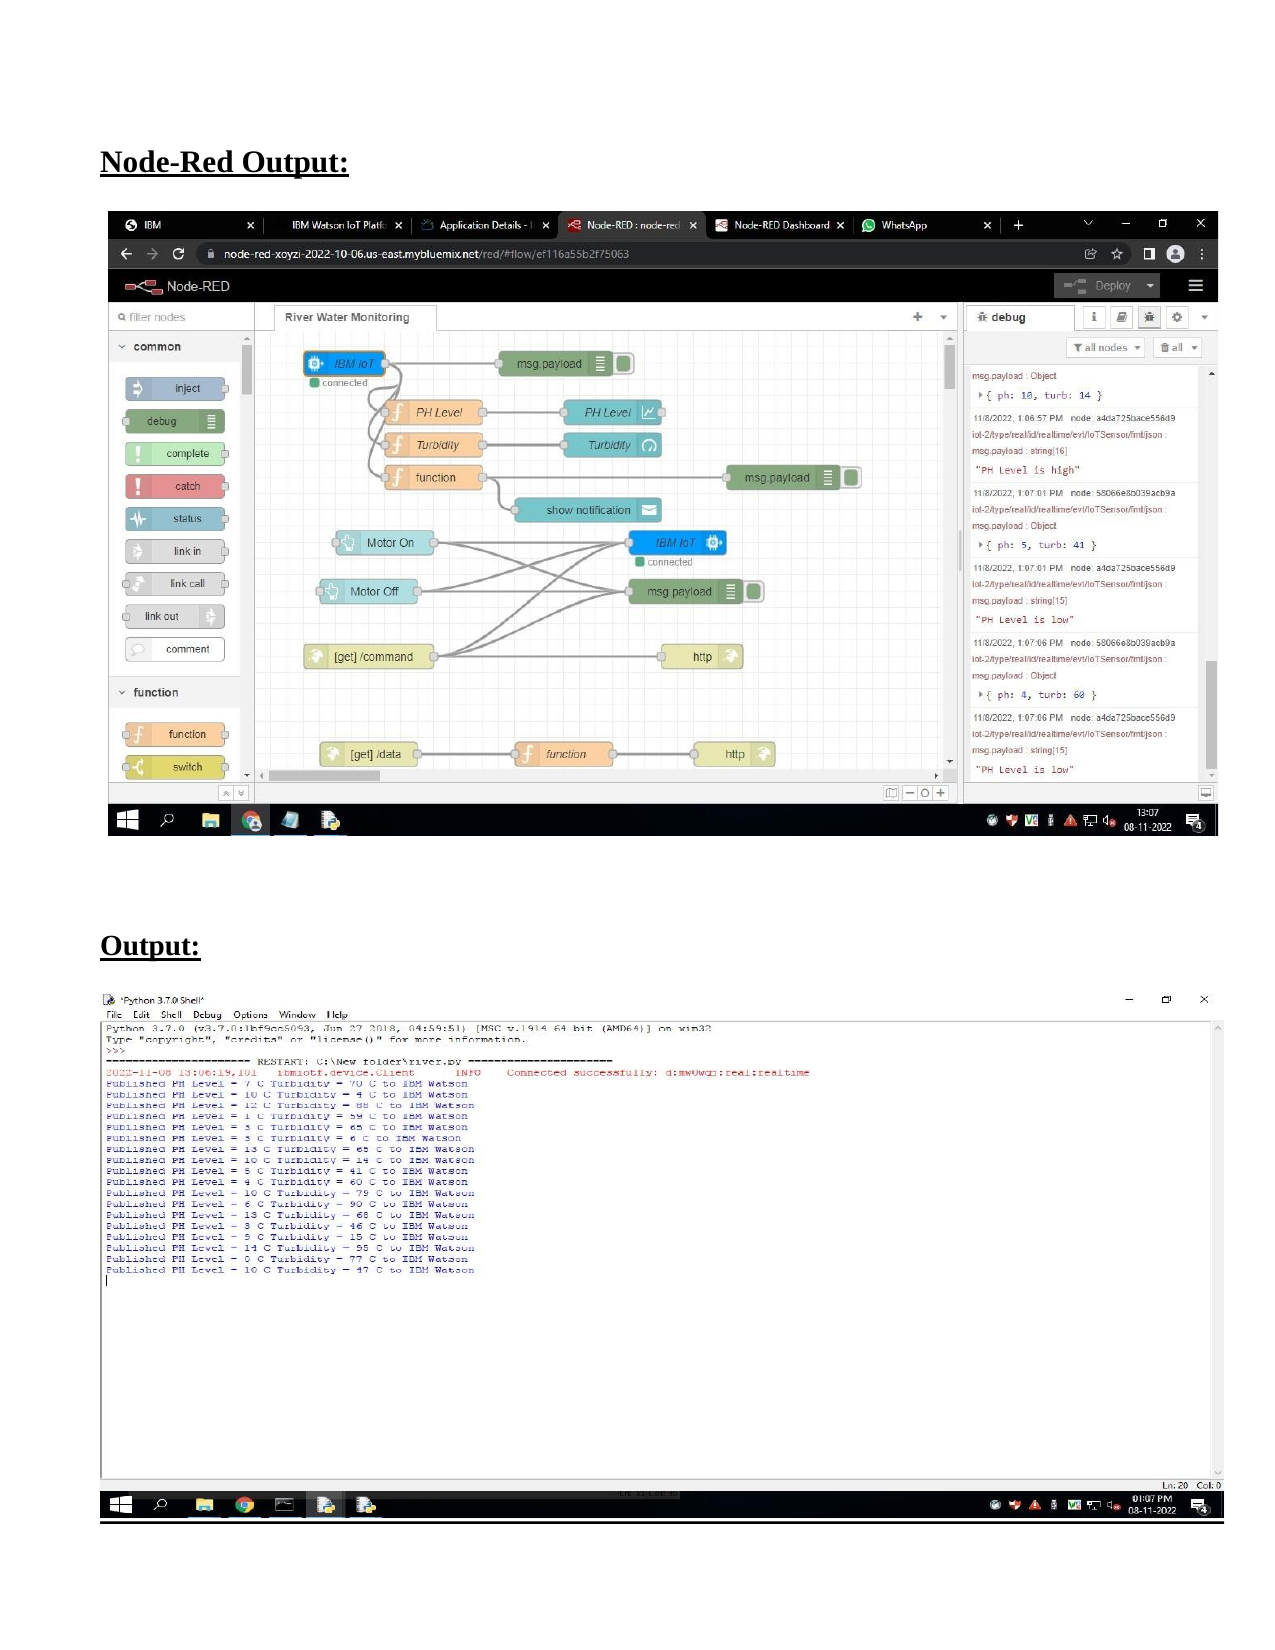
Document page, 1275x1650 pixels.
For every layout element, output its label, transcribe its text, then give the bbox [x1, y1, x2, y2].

picture [100, 993, 1225, 1524]
text Output: [100, 928, 1237, 962]
picture [108, 211, 1219, 836]
text Node-Red Output: [100, 143, 1237, 179]
